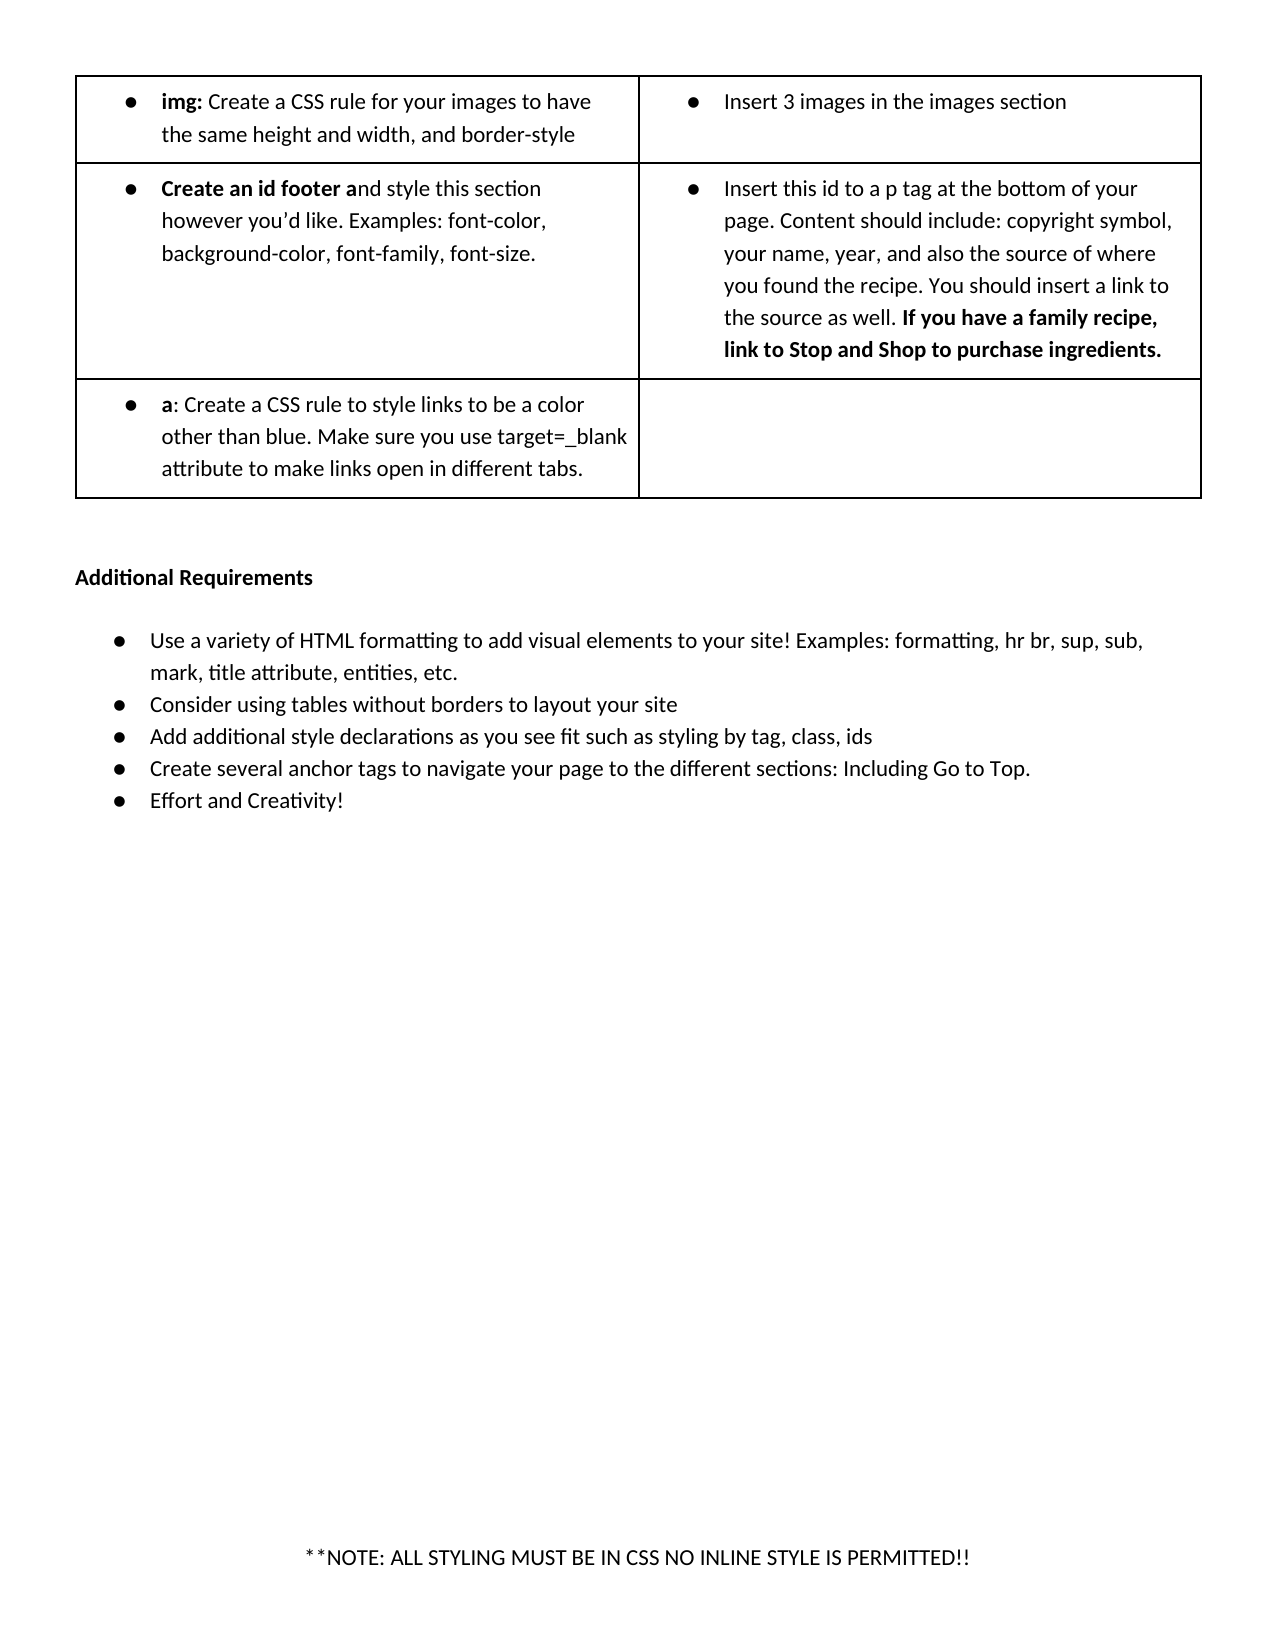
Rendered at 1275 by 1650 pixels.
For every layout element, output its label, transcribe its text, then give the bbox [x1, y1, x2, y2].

table_cell img: Create a CSS rule for your images to have the same height and width, and border-style [77, 77, 638, 162]
list Consider using tables without borders to layout your site [112, 690, 1200, 718]
list Add additional style declarations as you see fit such as styling by tag, class, ids [112, 722, 1200, 750]
list Use a variety of HTML formatting to add visual elements to your site! Examples: formatting, hr br, sup, sub, mark, title attribute, entities, etc. [112, 626, 1200, 686]
table_cell Insert 3 images in the images section [640, 77, 1200, 162]
table_cell Create an id footer and style this section however you’d like. Examples: font-color, background-color, font-family, font-size. [77, 164, 638, 378]
table_cell Insert this id to a p tag at the bottom of your page. Content should include: copyright symbol, your name, year, and also the source of where you found the recipe. You should insert a link to the source as well. If you have a family recipe, link to Stop and Shop to purchase ingredients. [640, 164, 1200, 378]
list Effort and Creativity! [112, 787, 1200, 815]
text Additional Requirements [75, 563, 1200, 591]
list Create several anchor tags to navigate your page to the different sections: Including Go to Top. [112, 754, 1200, 782]
table_cell [640, 380, 1200, 497]
table_cell a: Create a CSS rule to style links to be a color other than blue. Make sure you use target=_blank attribute to make links open in different tabs. [77, 380, 638, 497]
